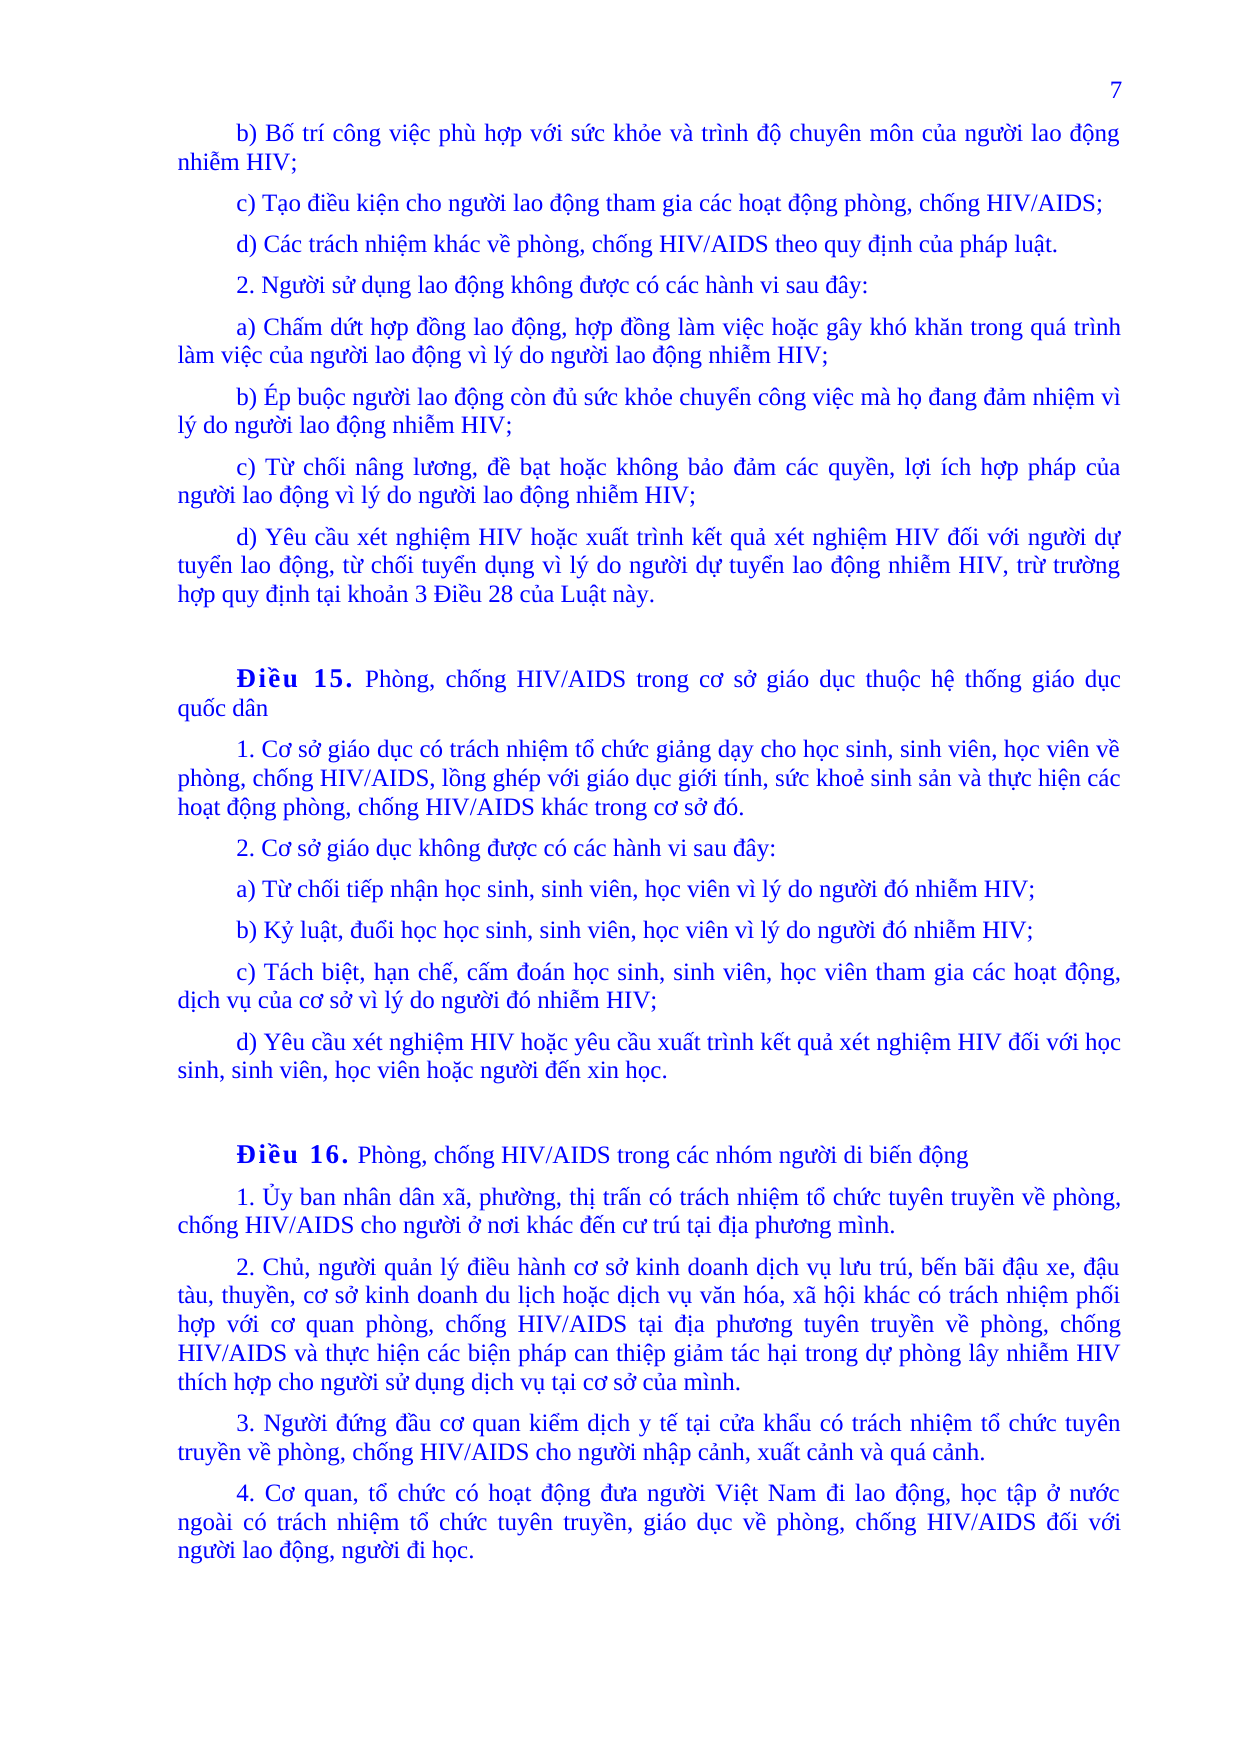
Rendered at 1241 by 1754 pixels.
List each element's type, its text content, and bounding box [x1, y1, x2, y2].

text c) Từ chối nâng lương, đề bạt hoặc không bảo đảm các quyền, lợi ích hợp pháp của người lao động vì lý do người lao động nhiễm HIV; [177, 452, 1122, 509]
text 3. Người đứng đầu cơ quan kiểm dịch y tế tại cửa khẩu có trách nhiệm tổ chức tuyên truyền về phòng, chống HIV/AIDS cho người nhập cảnh, xuất cảnh và quá cảnh. [177, 1408, 1122, 1465]
text b) Kỷ luật, đuổi học học sinh, sinh viên, học viên vì lý do người đó nhiễm HIV; [177, 916, 1122, 944]
text a) Từ chối tiếp nhận học sinh, sinh viên, học viên vì lý do người đó nhiễm HIV; [177, 874, 1122, 903]
text d) Yêu cầu xét nghiệm HIV hoặc yêu cầu xuất trình kết quả xét nghiệm HIV đối với học sinh, sinh viên, học viên hoặc người đến xin học. [177, 1027, 1122, 1084]
text 1. Ủy ban nhân dân xã, phường, thị trấn có trách nhiệm tổ chức tuyên truyền về phòng, chống HIV/AIDS cho người ở nơi khác đến cư trú tại địa phương mình. [177, 1182, 1122, 1239]
text 4. Cơ quan, tổ chức có hoạt động đưa người Việt Nam đi lao động, học tập ở nước ngoài có trách nhiệm tổ chức tuyên truyền, giáo dục về phòng, chống HIV/AIDS đối với người lao động, người đi học. [177, 1478, 1122, 1564]
text 2. Cơ sở giáo dục không được có các hành vi sau đây: [177, 833, 1122, 862]
text Điều 15. Phòng, chống HIV/AIDS trong cơ sở giáo dục thuộc hệ thống giáo dục quốc dân [177, 662, 1122, 722]
text Điều 16. Phòng, chống HIV/AIDS trong các nhóm người di biến động [177, 1138, 1122, 1169]
text 2. Người sử dụng lao động không được có các hành vi sau đây: [177, 271, 1122, 299]
text 2. Chủ, người quản lý điều hành cơ sở kinh doanh dịch vụ lưu trú, bến bãi đậu xe, đậu tàu, thuyền, cơ sở kinh doanh du lịch hoặc dịch vụ văn hóa, xã hội khác có trách nhiệm phối hợp với cơ quan phòng, chống HIV/AIDS tại địa phương tuyên truyền về phòng, chống HIV/AIDS và thực hiện các biện pháp can thiệp giảm tác hại trong dự phòng lây nhiễm HIV thích hợp cho người sử dụng dịch vụ tại cơ sở của mình. [177, 1252, 1122, 1395]
text 1. Cơ sở giáo dục có trách nhiệm tổ chức giảng dạy cho học sinh, sinh viên, học viên về phòng, chống HIV/AIDS, lồng ghép với giáo dục giới tính, sức khoẻ sinh sản và thực hiện các hoạt động phòng, chống HIV/AIDS khác trong cơ sở đó. [177, 734, 1122, 821]
text a) Chấm dứt hợp đồng lao động, hợp đồng làm việc hoặc gây khó khăn trong quá trình làm việc của người lao động vì lý do người lao động nhiễm HIV; [177, 312, 1122, 369]
text c) Tách biệt, hạn chế, cấm đoán học sinh, sinh viên, học viên tham gia các hoạt động, dịch vụ của cơ sở vì lý do người đó nhiễm HIV; [177, 957, 1122, 1014]
text b) Ép buộc người lao động còn đủ sức khỏe chuyển công việc mà họ đang đảm nhiệm vì lý do người lao động nhiễm HIV; [177, 382, 1122, 439]
text d) Yêu cầu xét nghiệm HIV hoặc xuất trình kết quả xét nghiệm HIV đối với người dự tuyển lao động, từ chối tuyển dụng vì lý do người dự tuyển lao động nhiễm HIV, trừ trường hợp quy định tại khoản 3 Điều 28 của Luật này. [177, 522, 1122, 608]
text d) Các trách nhiệm khác về phòng, chống HIV/AIDS theo quy định của pháp luật. [177, 229, 1122, 258]
text c) Tạo điều kiện cho người lao động tham gia các hoạt động phòng, chống HIV/AIDS; [177, 188, 1122, 217]
text b) Bố trí công việc phù hợp với sức khỏe và trình độ chuyên môn của người lao động nhiễm HIV; [177, 118, 1122, 176]
